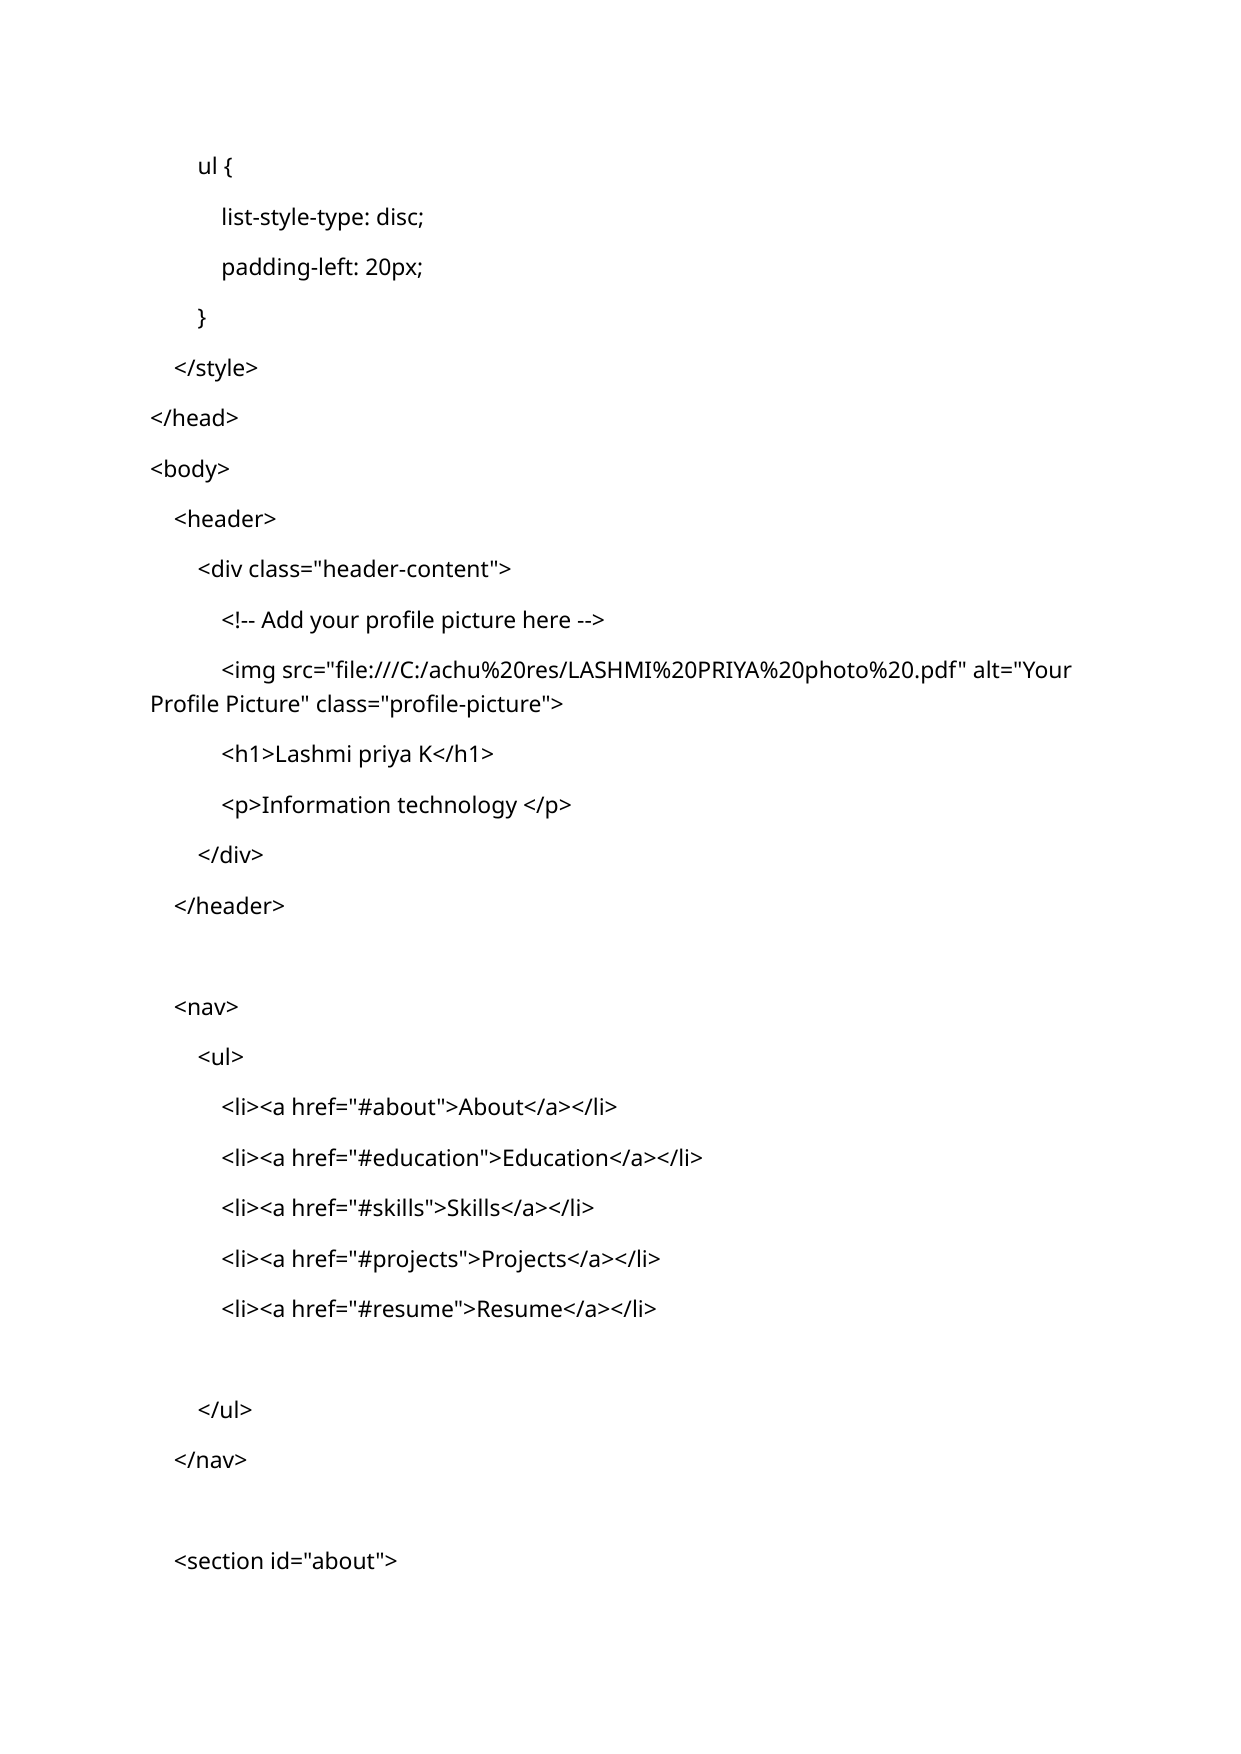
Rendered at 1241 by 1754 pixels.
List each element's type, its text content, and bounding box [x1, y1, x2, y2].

text <nav> [150, 990, 1090, 1022]
text <body> [150, 452, 1090, 484]
text <section id="about"> [150, 1545, 1090, 1576]
text <li><a href="#about">About</a></li> [150, 1091, 1090, 1122]
text <img src="file:///C:/achu%20res/LASHMI%20PRIYA%20photo%20.pdf" alt="Your Profile Picture" class="profile-picture"> [150, 654, 1090, 719]
text <header> [150, 503, 1090, 534]
text </style> [150, 352, 1090, 383]
text </nav> [150, 1444, 1090, 1475]
text ul { [150, 150, 1090, 181]
text <ul> [150, 1041, 1090, 1072]
text </div> [150, 839, 1090, 870]
text <!-- Add your profile picture here --> [150, 604, 1090, 635]
text </header> [150, 889, 1090, 921]
text list-style-type: disc; [150, 200, 1090, 232]
text <li><a href="#skills">Skills</a></li> [150, 1192, 1090, 1223]
text </ul> [150, 1394, 1090, 1425]
text <p>Information technology </p> [150, 789, 1090, 820]
text <div class="header-content"> [150, 553, 1090, 584]
text <h1>Lashmi priya K</h1> [150, 738, 1090, 769]
text } [150, 301, 1090, 332]
text </head> [150, 402, 1090, 433]
text padding-left: 20px; [150, 251, 1090, 282]
text <li><a href="#education">Education</a></li> [150, 1142, 1090, 1173]
text <li><a href="#projects">Projects</a></li> [150, 1242, 1090, 1274]
text <li><a href="#resume">Resume</a></li> [150, 1293, 1090, 1324]
